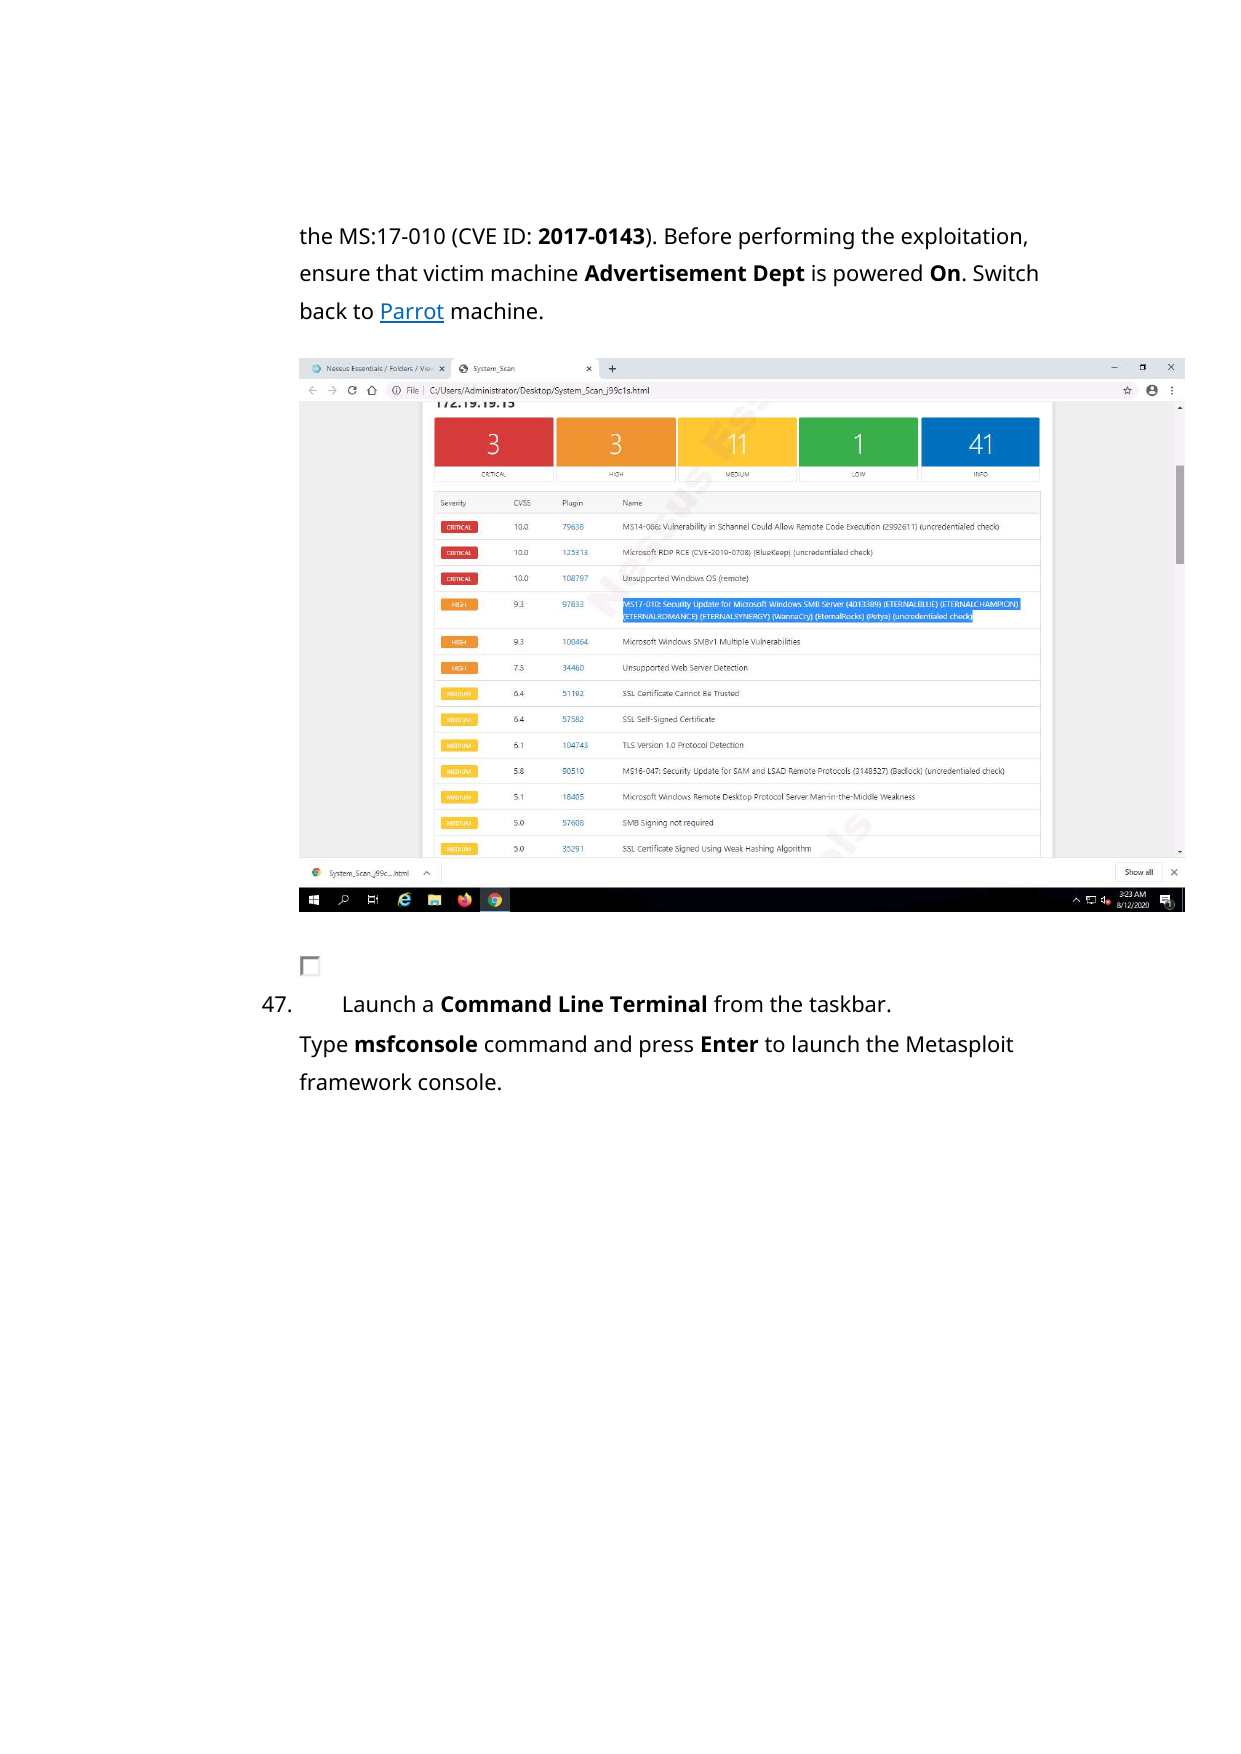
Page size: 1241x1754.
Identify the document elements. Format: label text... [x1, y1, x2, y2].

picture [299, 358, 1185, 912]
list Launch a Command Line Terminal from the taskbar. Type msfconsole command and press Enter to launch the Metasploit framework console. [262, 950, 1063, 1100]
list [262, 217, 1063, 329]
